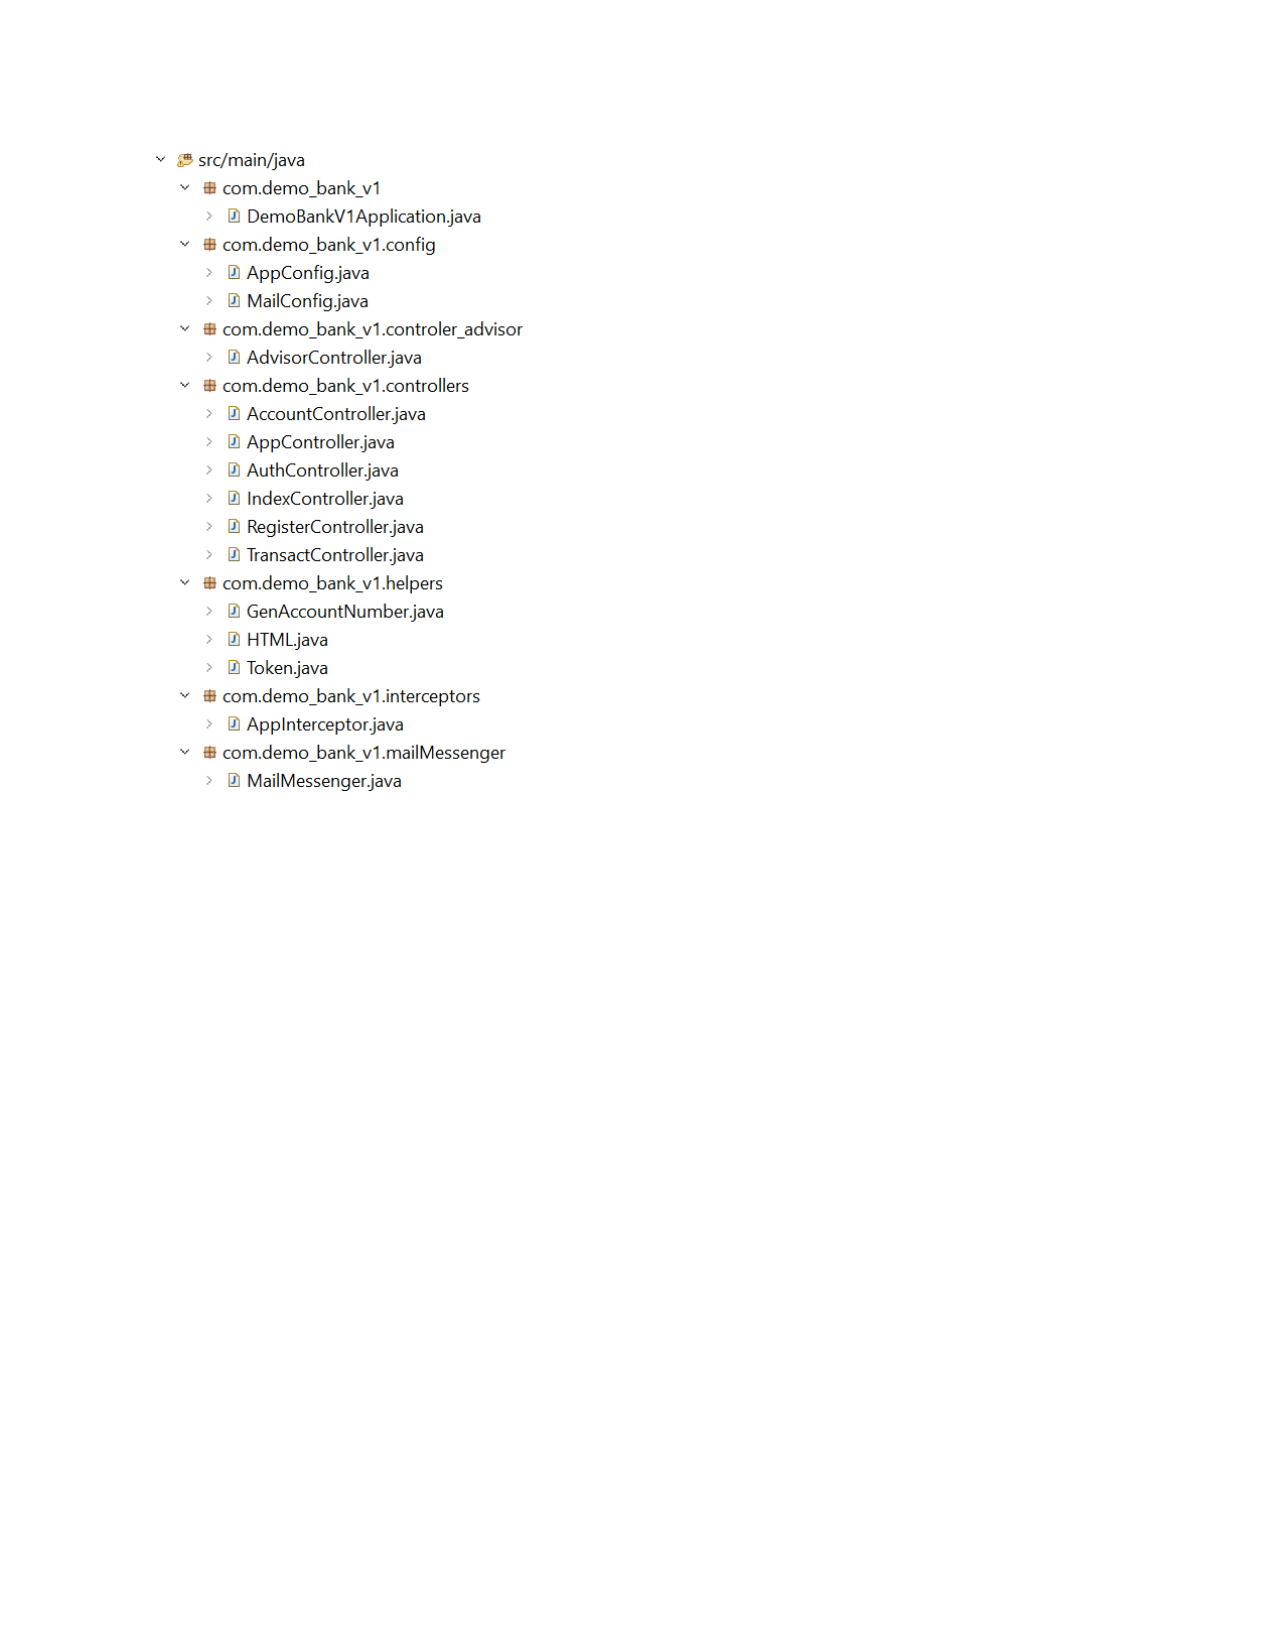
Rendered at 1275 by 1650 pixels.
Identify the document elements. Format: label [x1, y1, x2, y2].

picture [150, 150, 577, 791]
